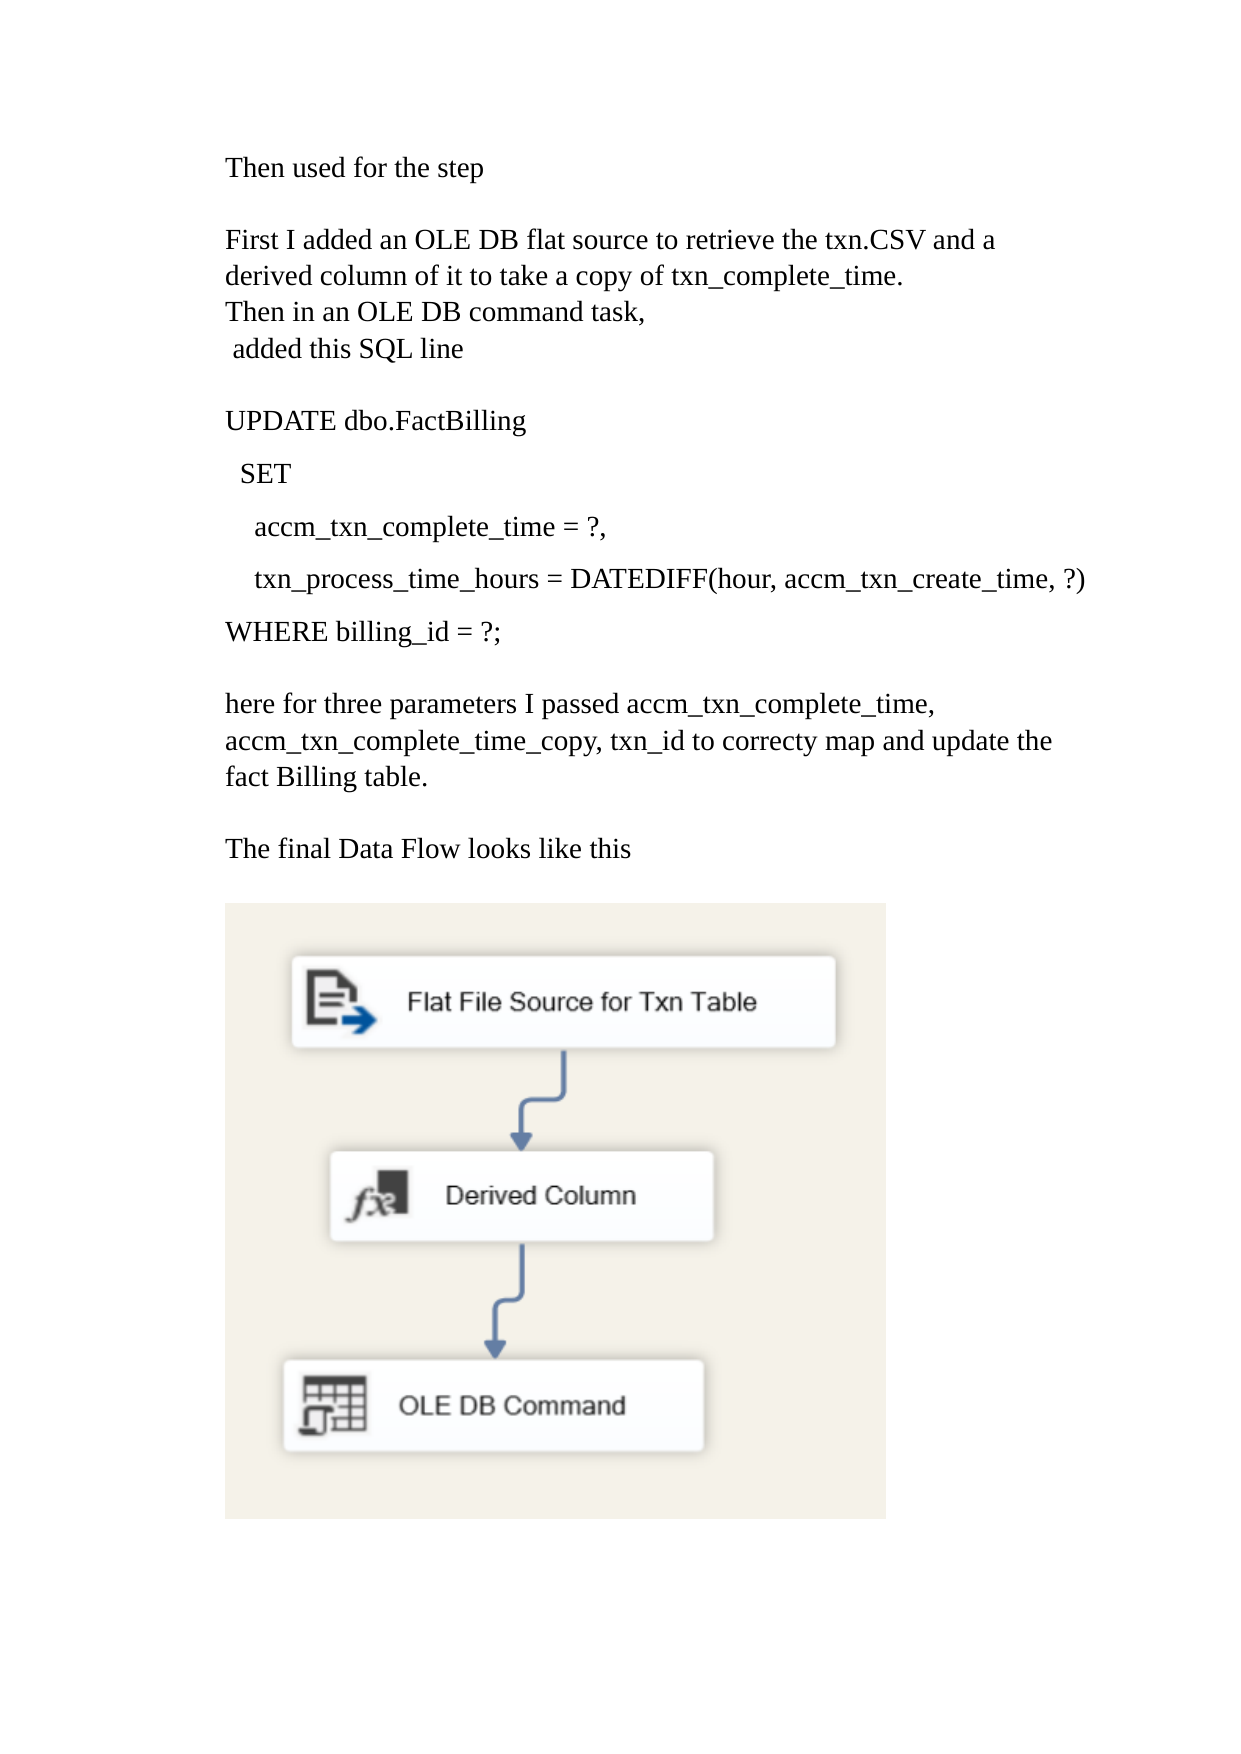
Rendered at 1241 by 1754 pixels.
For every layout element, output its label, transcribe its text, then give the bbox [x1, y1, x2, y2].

text txn_process_time_hours = DATEDIFF(hour, accm_txn_create_time, ?) [225, 561, 1090, 595]
picture [225, 903, 886, 1519]
text Then used for the step First I added an OLE DB flat source to retrieve the txn.CSV and a derived column of it to take a copy of txn_complete_time. Then in an OLE DB command task, added this SQL line UPDATE dbo.FactBilling [225, 150, 1090, 437]
text accm_txn_complete_time = ?, [225, 509, 1090, 542]
text SET [225, 456, 1090, 489]
